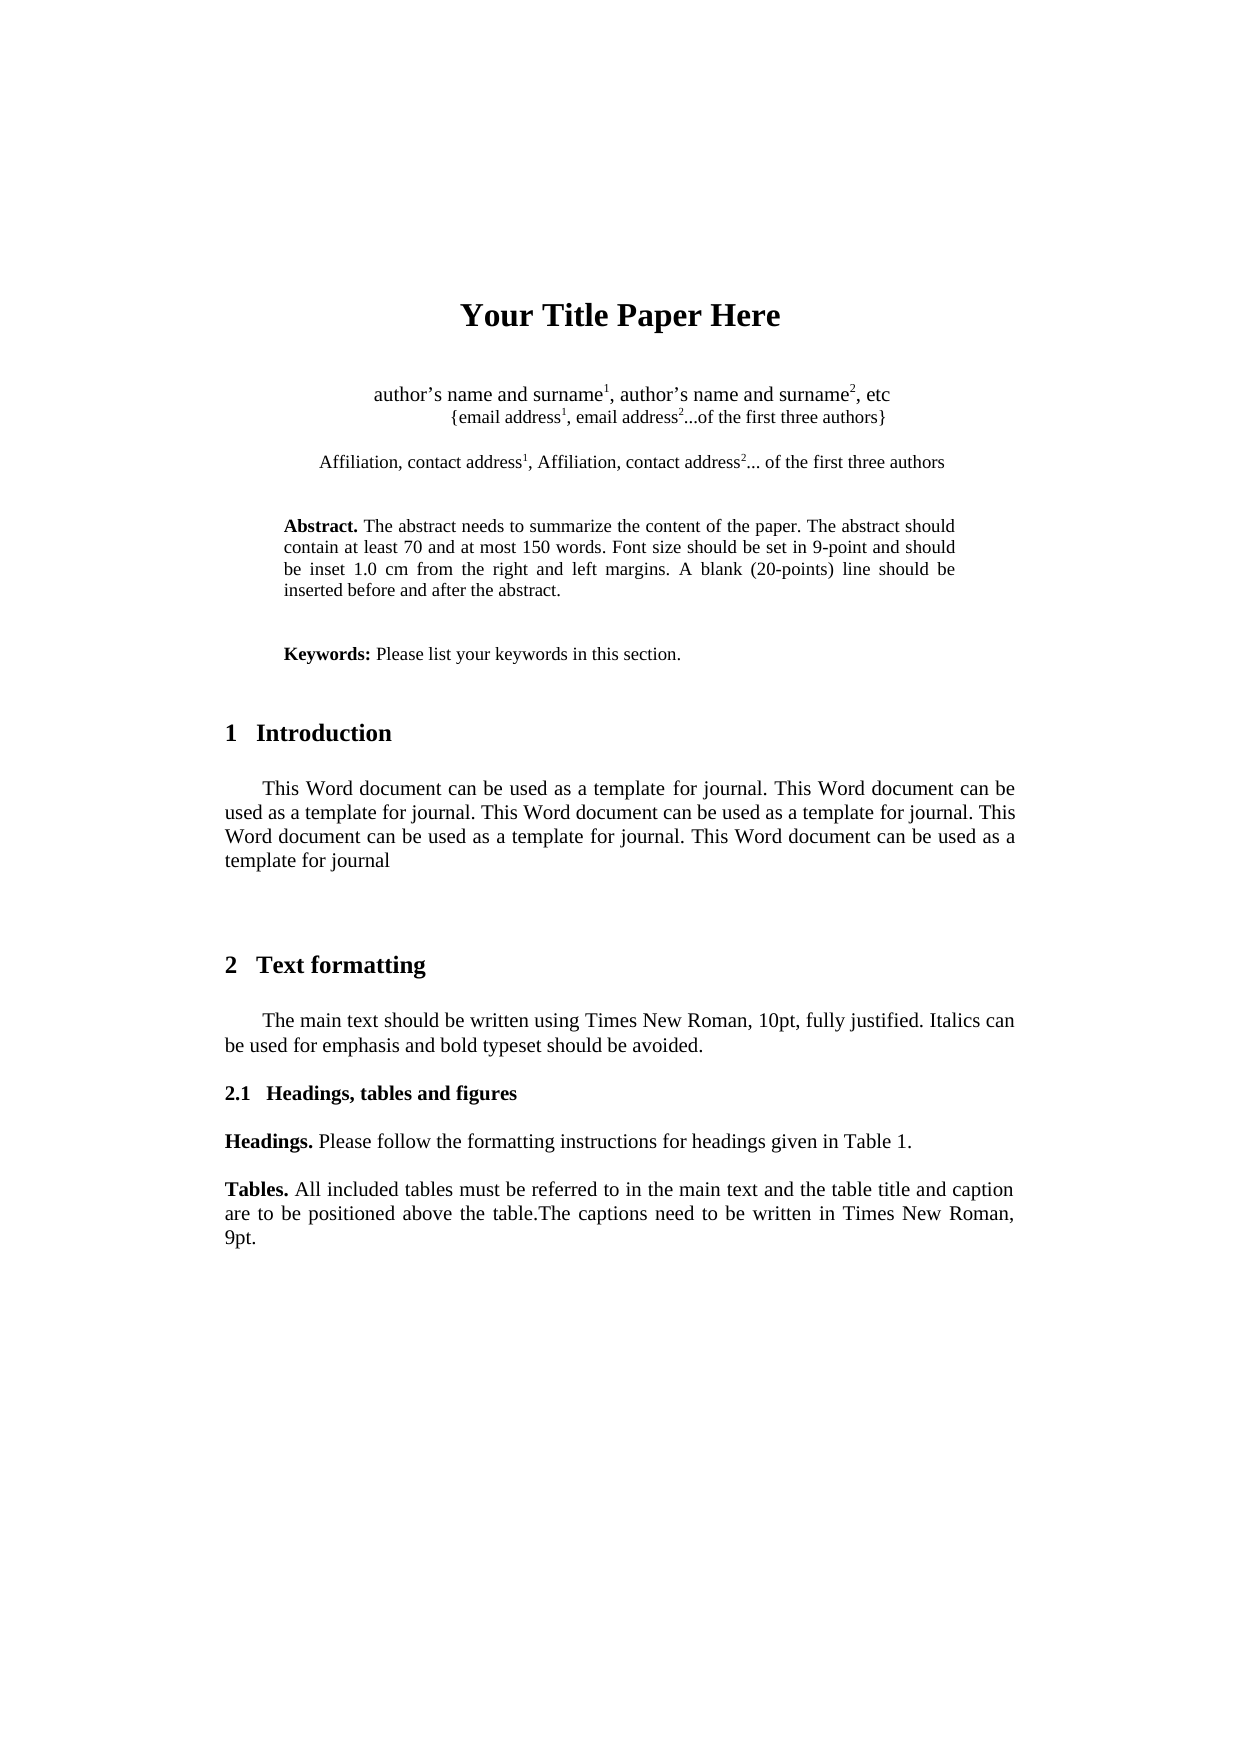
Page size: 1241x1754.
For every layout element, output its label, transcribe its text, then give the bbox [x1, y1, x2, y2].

text Your Title Paper Here [224, 295, 1016, 334]
text The main text should be written using Times New Roman, 10pt, fully justified. Italics can be used for emphasis and bold typeset should be avoided. [224, 1008, 1016, 1057]
text Tables. All included tables must be referred to in the main text and the table title and caption are to be positioned above the table.The captions need to be written in Times New Roman, 9pt. [224, 1153, 1016, 1249]
text author’s name and surname1, author’s name and surname2, etc [224, 382, 1016, 406]
text Abstract. The abstract needs to summarize the content of the paper. The abstract should contain at least 70 and at most 150 words. Font size should be set in 9-point and should be inset 1.0 cm from the right and left margins. A blank (20-points) line should be inserted before and after the abstract. [283, 514, 957, 601]
text This Word document can be used as a template for journal. This Word document can be used as a template for journal. This Word document can be used as a template for journal. This Word document can be used as a template for journal. This Word document can be used as a template for journal [224, 776, 1016, 872]
text Affiliation, contact address1, Affiliation, contact address2... of the first three authors [224, 451, 1016, 473]
text Headings. Please follow the formatting instructions for headings given in Table 1. [224, 1129, 1016, 1153]
text {email address1, email address2...of the first three authors} [374, 406, 1016, 427]
text Keywords: Please list your keywords in this section. [283, 642, 957, 664]
text 1 Introduction [224, 718, 1016, 747]
text 2.1 Headings, tables and figures [224, 1081, 1016, 1129]
text 2 Text formatting [224, 951, 1016, 979]
